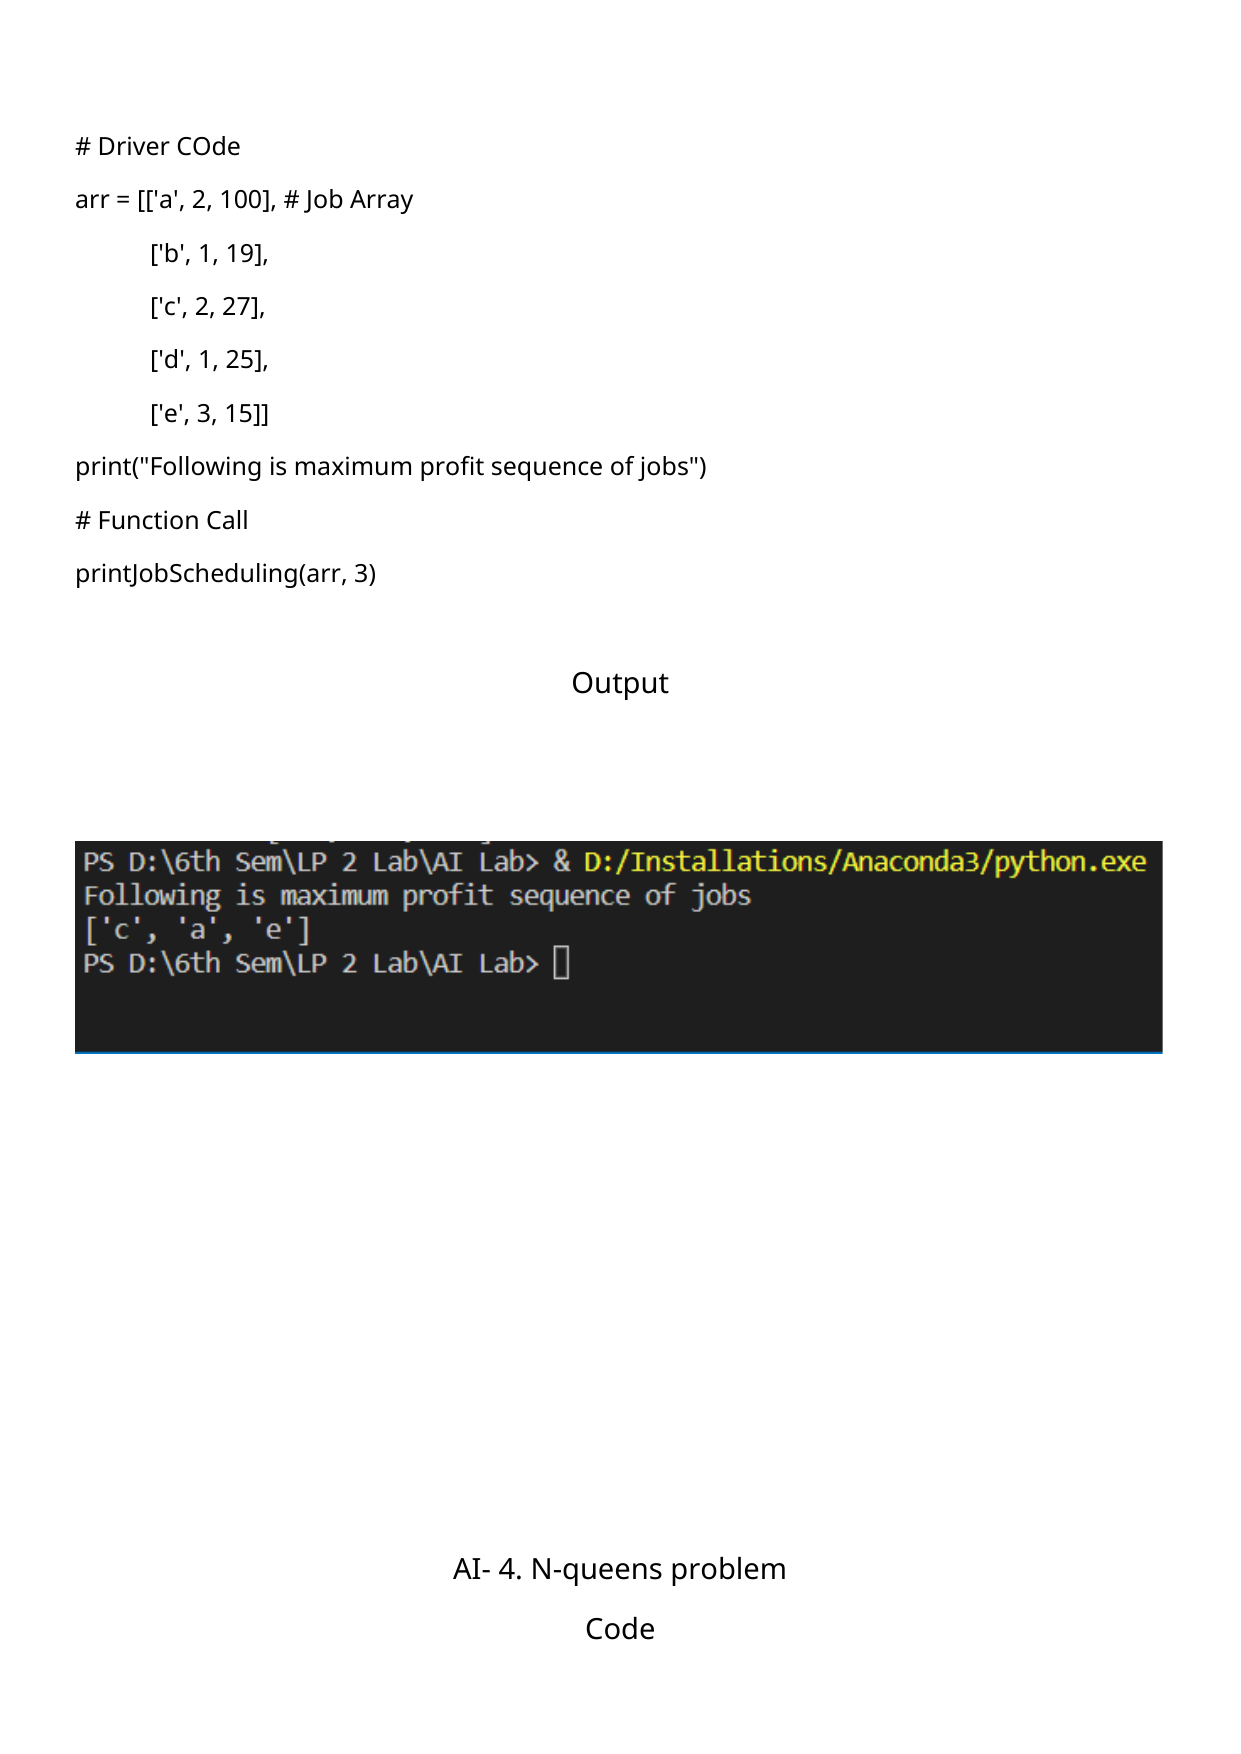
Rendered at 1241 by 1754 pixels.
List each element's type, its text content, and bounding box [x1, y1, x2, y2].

text ['b', 1, 19], [75, 235, 1165, 269]
text Code [75, 1608, 1165, 1648]
picture [75, 841, 1163, 1054]
text ['e', 3, 15]] [75, 396, 1165, 430]
text AI- 4. N-queens problem [75, 1548, 1165, 1588]
text # Function Call [75, 502, 1165, 537]
text ['c', 2, 27], [75, 289, 1165, 323]
text ['d', 1, 25], [75, 342, 1165, 376]
text printJobScheduling(arr, 3) [75, 556, 1165, 590]
text print("Following is maximum profit sequence of jobs") [75, 449, 1165, 483]
text # Driver COde [75, 128, 1165, 162]
text arr = [['a', 2, 100], # Job Array [75, 182, 1165, 216]
text Output [75, 663, 1165, 702]
